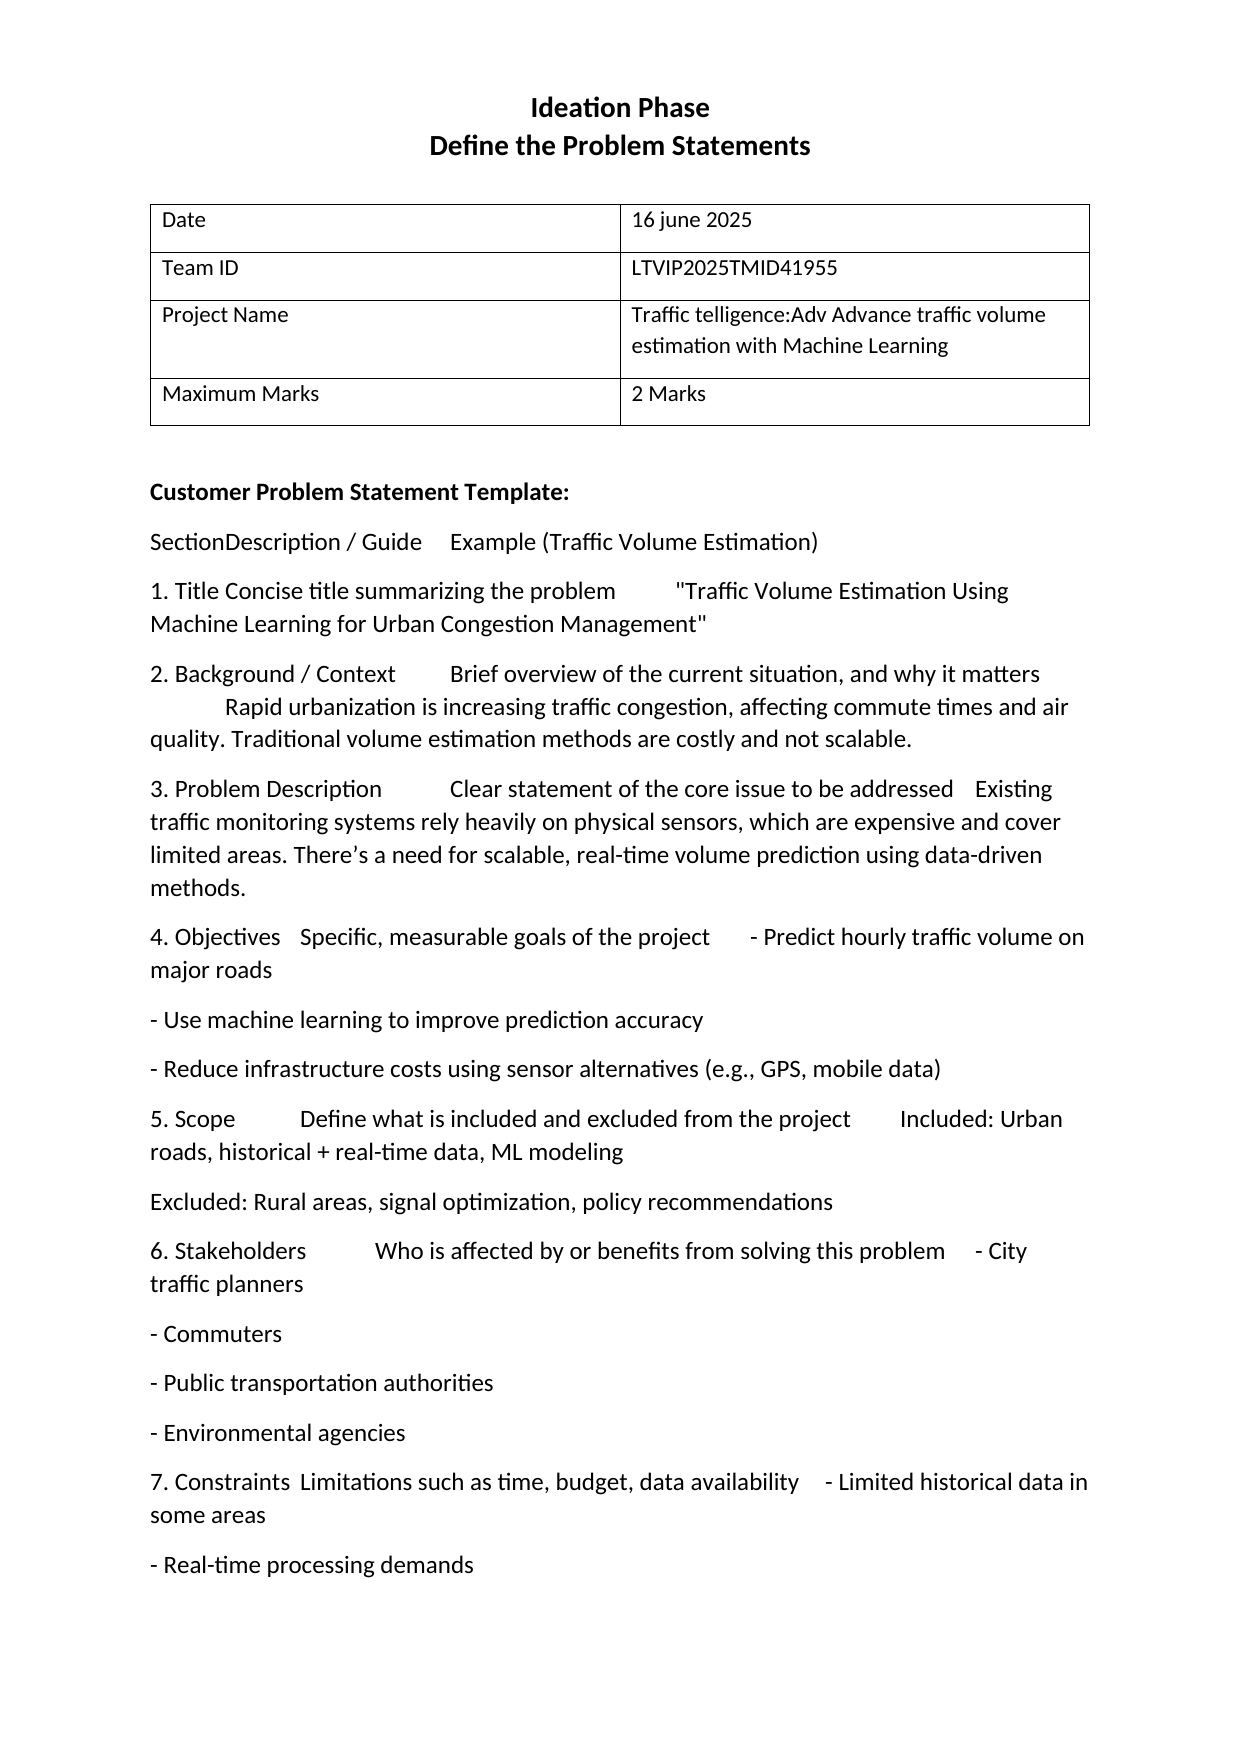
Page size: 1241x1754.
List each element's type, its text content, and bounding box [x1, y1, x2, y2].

table_cell Traffic telligence:Adv Advance traffic volume estimation with Machine Learning [621, 301, 1089, 378]
text 5. Scope Define what is included and excluded from the project Included: Urban roads, historical + real-time data, ML modeling [150, 1103, 1090, 1167]
text Define the Problem Statements [150, 127, 1090, 163]
text - Reduce infrastructure costs using sensor alternatives (e.g., GPS, mobile data) [150, 1053, 1090, 1084]
text Customer Problem Statement Template: [150, 476, 1090, 507]
table_cell Project Name [151, 301, 620, 378]
text 4. Objectives Specific, measurable goals of the project - Predict hourly traffic volume on major roads [150, 921, 1090, 985]
text Ideation Phase [150, 89, 1090, 124]
table_cell 2 Marks [621, 379, 1089, 425]
table_header Date [151, 205, 620, 252]
text 3. Problem Description Clear statement of the core issue to be addressed Existing traffic monitoring systems rely heavily on physical sensors, which are expensive and cover limited areas. There’s a need for scalable, real-time volume prediction using data-driven methods. [150, 773, 1090, 902]
text 1. Title Concise title summarizing the problem "Traffic Volume Estimation Using Machine Learning for Urban Congestion Management" [150, 575, 1090, 639]
text - Real-time processing demands [150, 1549, 1090, 1579]
text 2. Background / Context Brief overview of the current situation, and why it matters Rapid urbanization is increasing traffic congestion, affecting commute times and air quality. Traditional volume estimation methods are costly and not scalable. [150, 658, 1090, 754]
table_header 16 june 2025 [621, 205, 1089, 252]
text 6. Stakeholders Who is affected by or benefits from solving this problem - City traffic planners [150, 1235, 1090, 1299]
text - Public transportation authorities [150, 1367, 1090, 1398]
text - Use machine learning to improve prediction accuracy [150, 1004, 1090, 1034]
table_cell Maximum Marks [151, 379, 620, 425]
text Section Description / Guide Example (Traffic Volume Estimation) [150, 526, 1090, 556]
text - Environmental agencies [150, 1417, 1090, 1447]
table_cell Team ID [151, 253, 620, 299]
text Excluded: Rural areas, signal optimization, policy recommendations [150, 1186, 1090, 1216]
text - Commuters [150, 1318, 1090, 1348]
table_cell LTVIP2025TMID41955 [621, 253, 1089, 299]
text 7. Constraints Limitations such as time, budget, data availability - Limited historical data in some areas [150, 1466, 1090, 1530]
